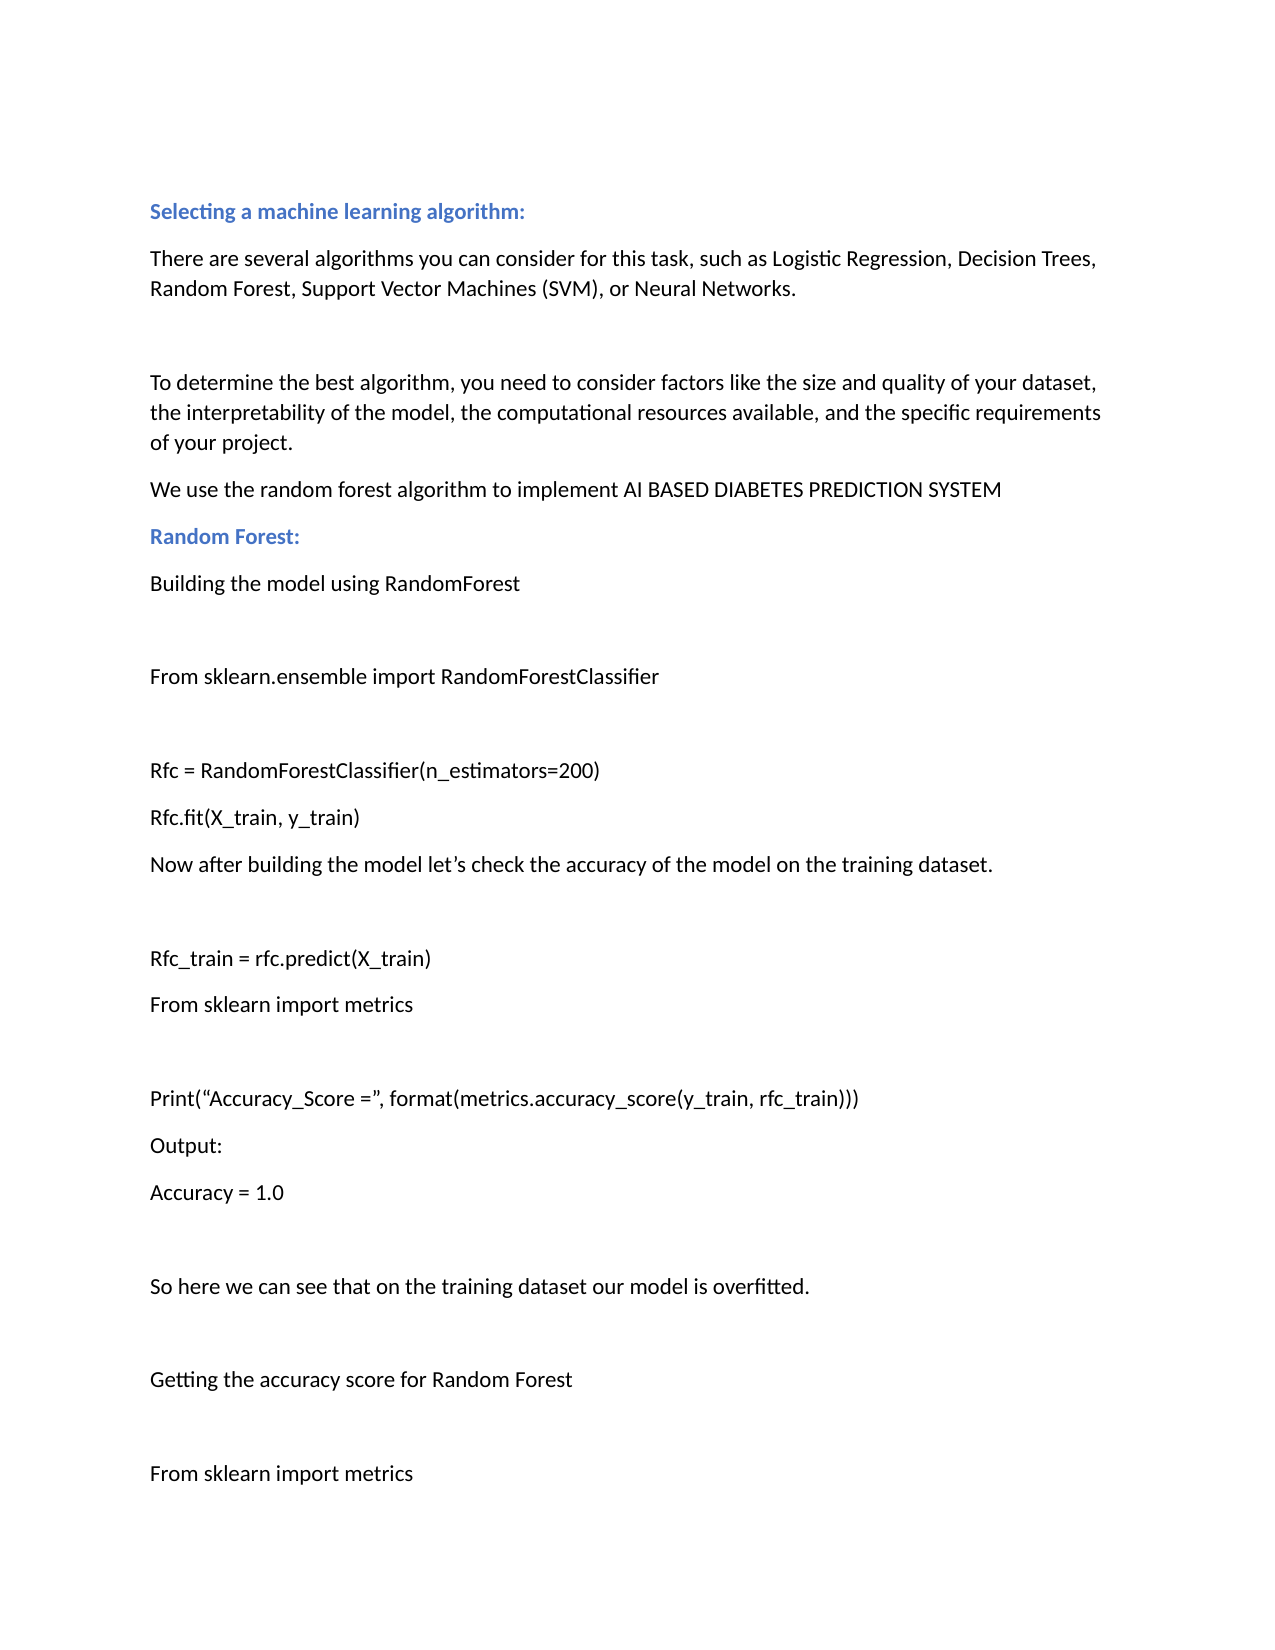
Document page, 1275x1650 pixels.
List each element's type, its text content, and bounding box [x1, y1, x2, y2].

text Accuracy = 1.0 [150, 1178, 1125, 1206]
text From sklearn.ensemble import RandomForestClassifier [150, 662, 1125, 691]
text Getting the accuracy score for Random Forest [150, 1366, 1125, 1394]
text Now after building the model let’s check the accuracy of the model on the training dataset. [150, 850, 1125, 878]
text Output: [150, 1131, 1125, 1159]
text There are several algorithms you can consider for this task, such as Logistic Regression, Decision Trees, Random Forest, Support Vector Machines (SVM), or Neural Networks. [150, 244, 1125, 302]
text From sklearn import metrics [150, 1459, 1125, 1487]
text Selecting a machine learning algorithm: [150, 197, 1125, 225]
text Random Forest: [150, 522, 1125, 550]
text So here we can see that on the training dataset our model is overfitted. [150, 1272, 1125, 1300]
text Rfc = RandomForestClassifier(n_estimators=200) [150, 756, 1125, 784]
text Print(“Accuracy_Score =”, format(metrics.accuracy_score(y_train, rfc_train))) [150, 1084, 1125, 1112]
text Rfc.fit(X_train, y_train) [150, 803, 1125, 831]
text Rfc_train = rfc.predict(X_train) [150, 944, 1125, 972]
text We use the random forest algorithm to implement AI BASED DIABETES PREDICTION SYSTEM [150, 475, 1125, 503]
text Building the model using RandomForest [150, 569, 1125, 597]
text From sklearn import metrics [150, 991, 1125, 1019]
text To determine the best algorithm, you need to consider factors like the size and quality of your dataset, the interpretability of the model, the computational resources available, and the specific requirements of your project. [150, 368, 1125, 456]
